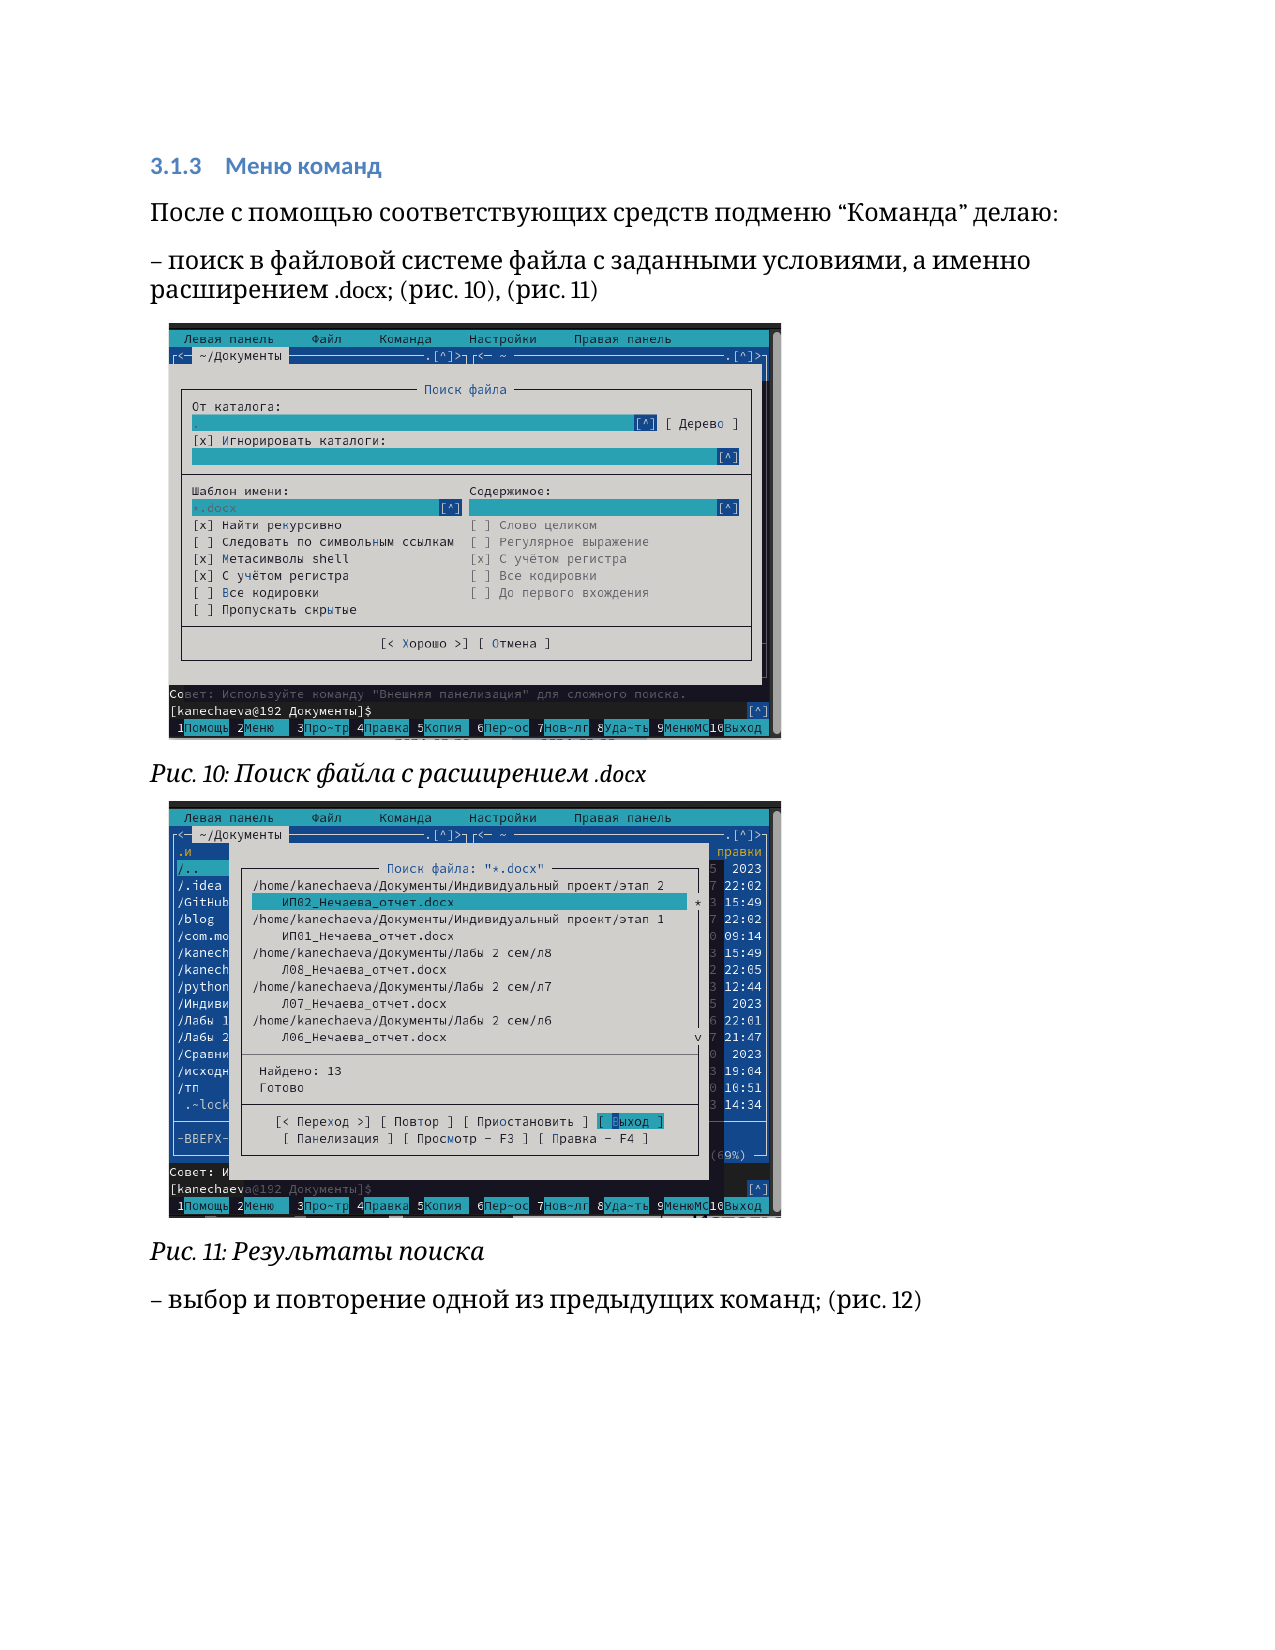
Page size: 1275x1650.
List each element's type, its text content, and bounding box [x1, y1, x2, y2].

text Рис. 11: Результаты поиска [150, 1238, 1125, 1267]
picture [168, 323, 782, 740]
subtitle 3.1.3 Меню команд [150, 150, 1125, 181]
picture [168, 801, 782, 1218]
text Рис. 10: Поиск файла с расширением .docx [150, 760, 1125, 789]
text – выбор и повторение одной из предыдущих команд; (рис. 12) [150, 1286, 1125, 1314]
text После с помощью соответствующих средств подменю “Команда” делаю: [150, 199, 1125, 228]
text – поиск в файловой системе файла с заданными условиями, а именно расширением .docx; (рис. 10), (рис. 11) [150, 247, 1125, 304]
